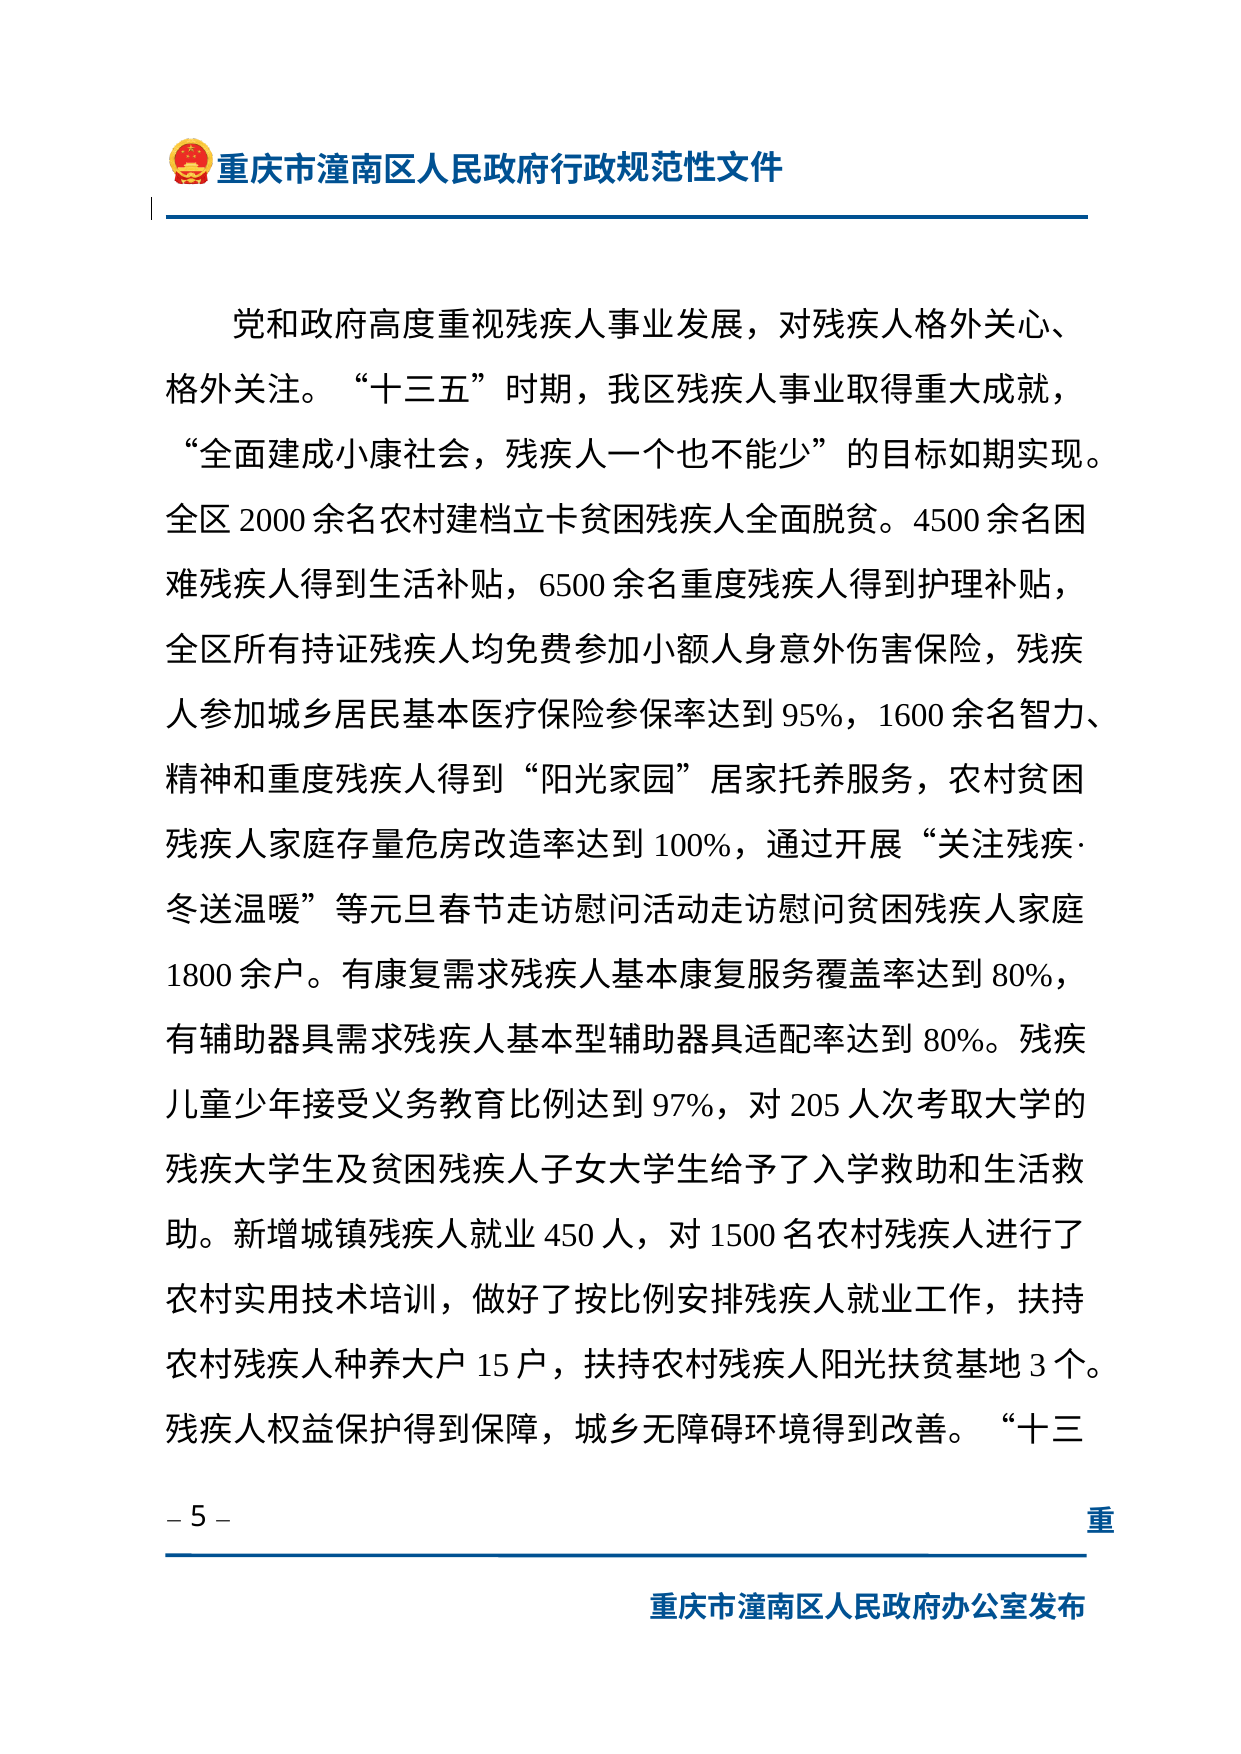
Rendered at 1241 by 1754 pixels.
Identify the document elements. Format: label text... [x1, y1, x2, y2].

picture [165, 136, 217, 188]
